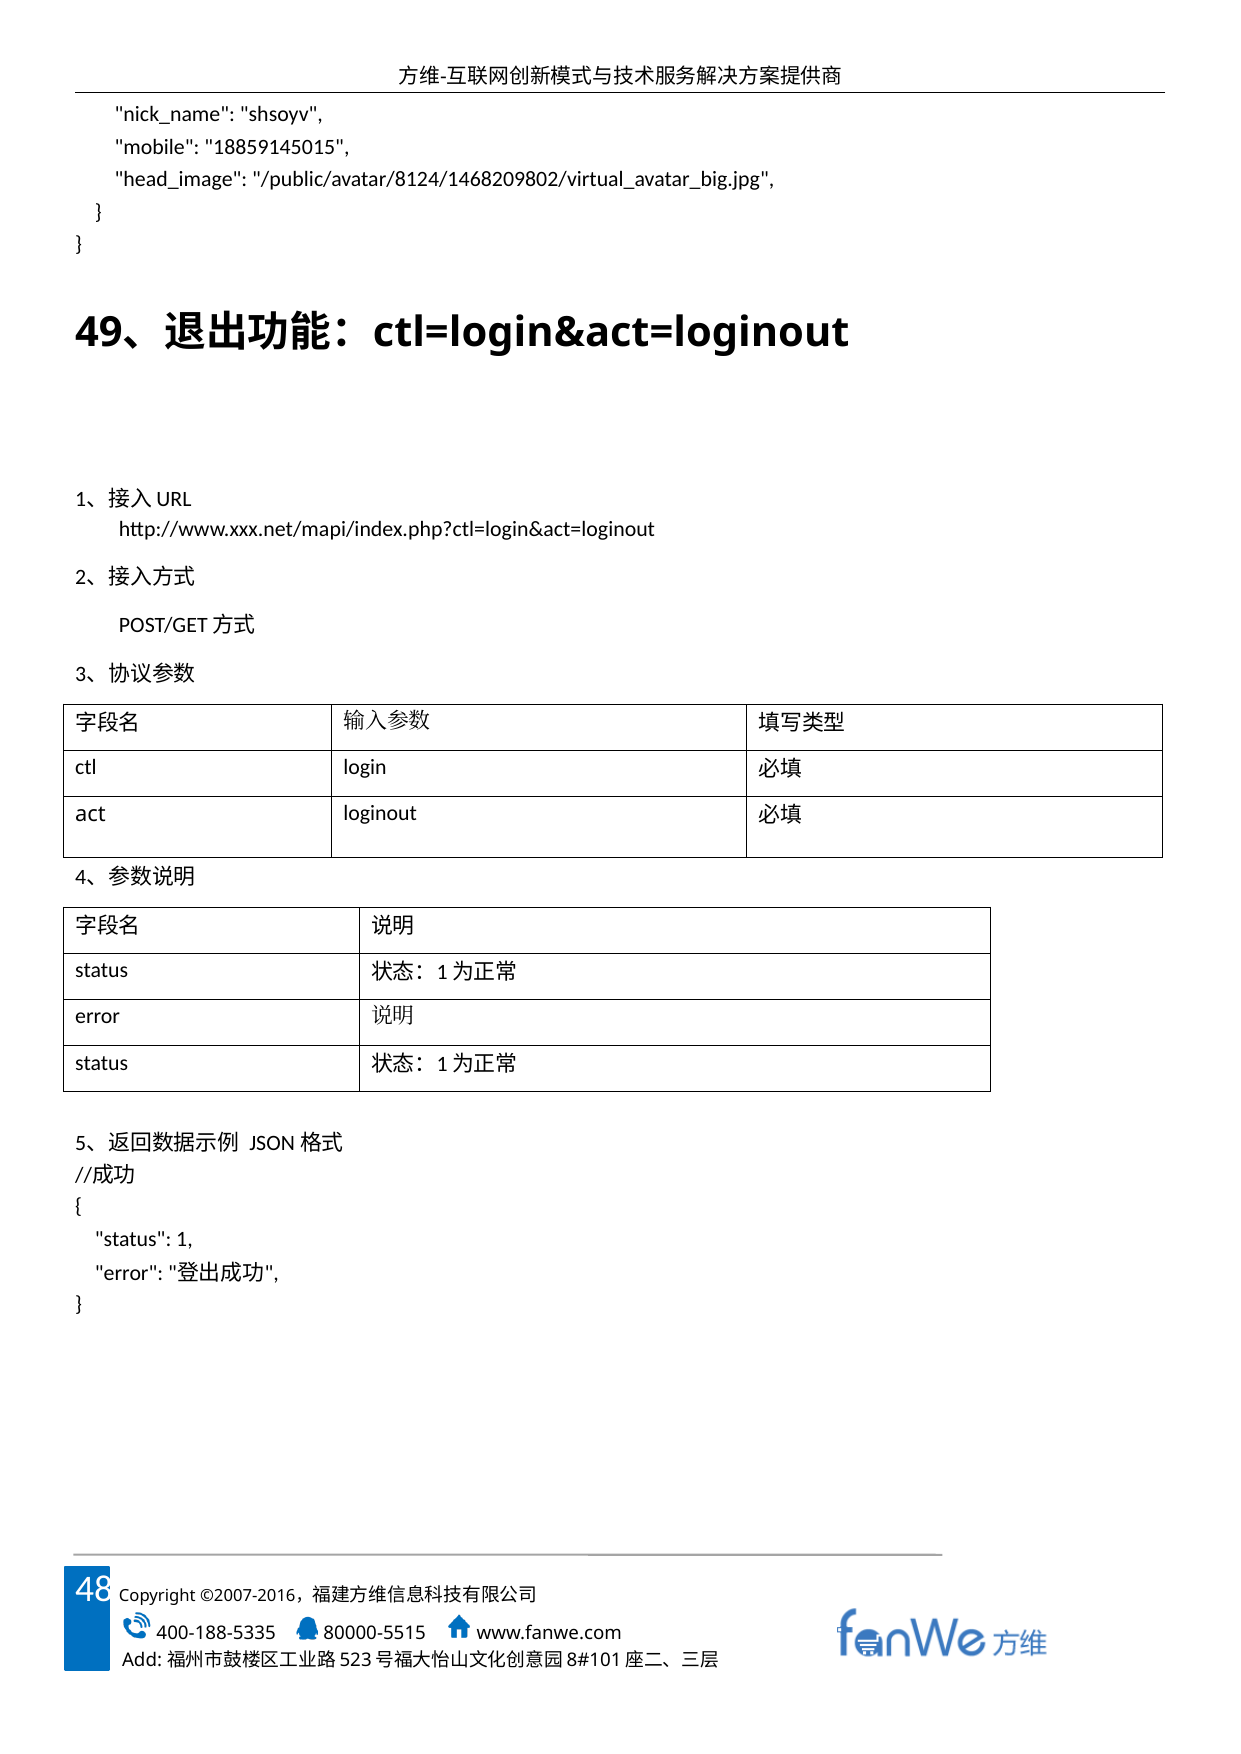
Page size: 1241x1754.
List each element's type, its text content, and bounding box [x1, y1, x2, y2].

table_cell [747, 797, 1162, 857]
text //成功 [75, 1157, 1165, 1189]
picture [445, 1613, 472, 1640]
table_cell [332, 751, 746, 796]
text } [75, 228, 1165, 260]
text http://www.xxx.net/mapi/index.php?ctl=login&act=loginout [75, 513, 1165, 545]
text "nick_name": "shsoyv", [75, 98, 1165, 130]
text 1、接入URL [75, 480, 1165, 513]
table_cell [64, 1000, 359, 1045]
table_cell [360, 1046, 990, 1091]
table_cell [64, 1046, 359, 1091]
text } [75, 1287, 1165, 1319]
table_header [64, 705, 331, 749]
text 4、参数说明 [75, 858, 1165, 891]
text "status": 1, [75, 1222, 1165, 1254]
picture [121, 1610, 152, 1640]
text "mobile": "18859145015", [75, 130, 1165, 163]
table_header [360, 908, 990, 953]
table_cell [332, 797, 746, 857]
text POST/GET方式 [75, 607, 1165, 639]
text 3、协议参数 [75, 655, 1165, 688]
text 5、返回数据示例 JSON 格式 [75, 1124, 1165, 1157]
subtitle 退出功能：ctl=login&act=loginout [75, 296, 1165, 361]
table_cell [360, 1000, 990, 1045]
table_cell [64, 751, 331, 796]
picture [835, 1603, 1057, 1666]
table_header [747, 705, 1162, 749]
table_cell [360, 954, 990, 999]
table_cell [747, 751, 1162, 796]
text "head_image": "/public/avatar/8124/1468209802/virtual_avatar_big.jpg", [75, 163, 1165, 195]
text } [75, 195, 1165, 228]
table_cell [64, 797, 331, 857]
picture [295, 1616, 319, 1640]
text { [75, 1189, 1165, 1222]
text 2、接入方式 [75, 558, 1165, 591]
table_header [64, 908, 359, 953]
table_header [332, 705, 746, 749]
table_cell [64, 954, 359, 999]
text "error": "登出成功", [75, 1254, 1165, 1287]
